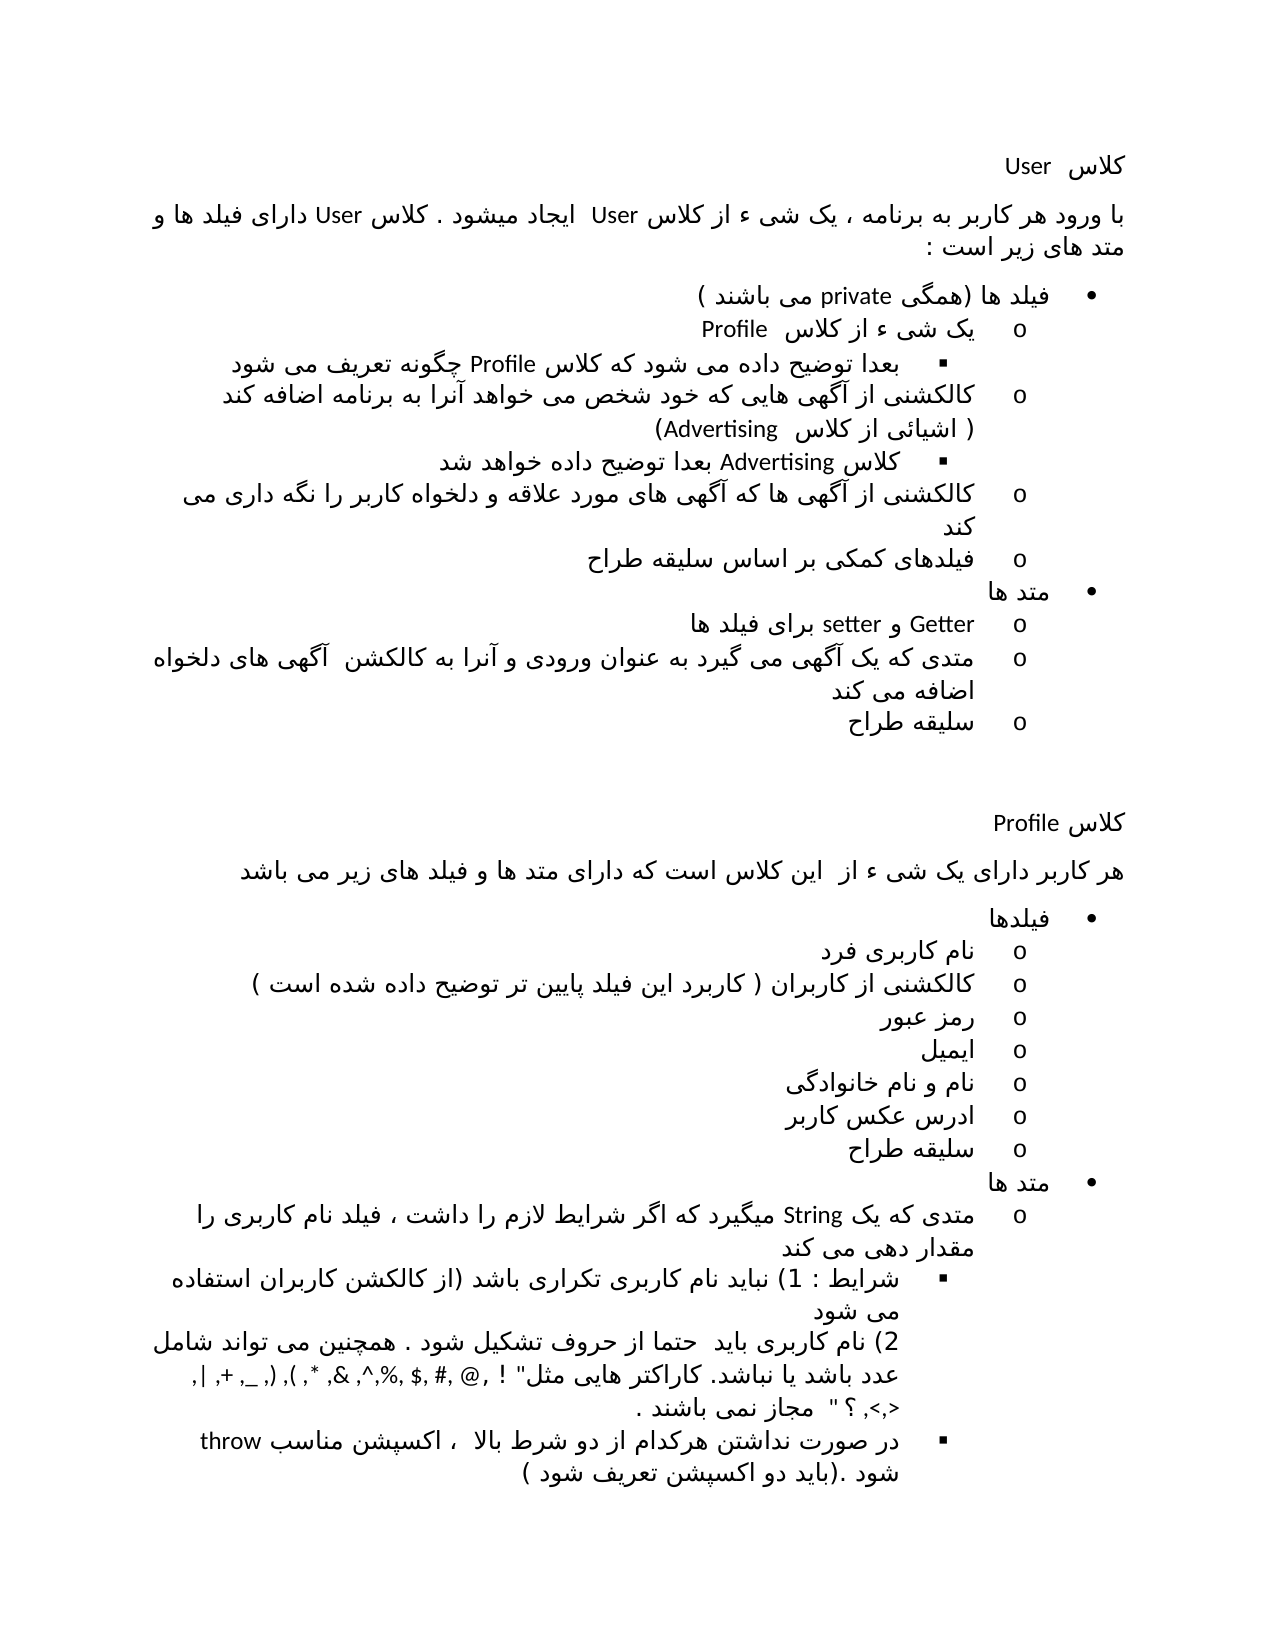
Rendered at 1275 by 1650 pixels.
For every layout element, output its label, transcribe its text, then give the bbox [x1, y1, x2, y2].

list فیلدها [150, 904, 1087, 933]
list ادرس عکس کاربر [150, 1101, 1012, 1132]
list یک شی ء از کلاس Profile [150, 313, 1012, 345]
text با ورود هر کاربر به برنامه ، یک شی ء از کلاس User ایجاد میشود . کلاس User دارای فیلد ها و متد های زیر است : [150, 199, 1125, 262]
list نام کاربری فرد [150, 936, 1012, 967]
list شرایط : 1) نباید نام کاربری تکراری باشد (از کالکشن کاربران استفاده می شود [150, 1265, 937, 1325]
list در صورت نداشتن هرکدام از دو شرط بالا ، اکسپشن مناسب throw شود .(باید دو اکسپشن تعریف شود ) [150, 1425, 937, 1487]
list کلاس Advertising بعدا توضیح داده خواهد شد [150, 447, 937, 477]
list متدی که یک String میگیرد که اگر شرایط لازم را داشت ، فیلد نام کاربری را مقدار دهی می کند [150, 1199, 1012, 1262]
text کلاس User [150, 150, 1125, 181]
list ایمیل [150, 1035, 1012, 1066]
list کالکشنی از آگهی ها که آگهی های مورد علاقه و دلخواه کاربر را نگه داری می کند [150, 479, 1012, 542]
list فیلدهای کمکی بر اساس سلیقه طراح [150, 544, 1012, 575]
list بعدا توضیح داده می شود که کلاس Profile چگونه تعریف می شود [150, 348, 937, 378]
list فیلد ها (همگی private می باشند ) [150, 281, 1087, 311]
list کالکشنی از کاربران ( کاربرد این فیلد پایین تر توضیح داده شده است ) [150, 969, 1012, 1000]
list متد ها [150, 577, 1087, 606]
text کلاس Profile [150, 807, 1125, 837]
list سلیقه طراح [150, 1134, 1012, 1165]
text هر کاربر دارای یک شی ء از این کلاس است که دارای متد ها و فیلد های زیر می باشد [150, 856, 1125, 885]
list 2) نام کاربری باید حتما از حروف تشکیل شود . همچنین می تواند شامل عدد باشد یا نباشد. کاراکتر هایی مثل" ! ,@ ,# ,$ ,%,^, &, *, ), (, _, +, |, <,>, ؟ " مجاز نمی باشند . [150, 1328, 900, 1423]
list سلیقه طراح [150, 707, 1012, 738]
list نام و نام خانوادگی [150, 1068, 1012, 1099]
list Getter و setter برای فیلد ها [150, 608, 1012, 640]
list متدی که یک آگهی می گیرد به عنوان ورودی و آنرا به کالکشن آگهی های دلخواه اضافه می کند [150, 643, 1012, 705]
list رمز عبور [150, 1002, 1012, 1033]
list متد ها [150, 1168, 1087, 1197]
list کالکشنی از آگهی هایی که خود شخص می خواهد آنرا به برنامه اضافه کند ( اشیائی از کلاس Advertising) [150, 381, 1012, 444]
